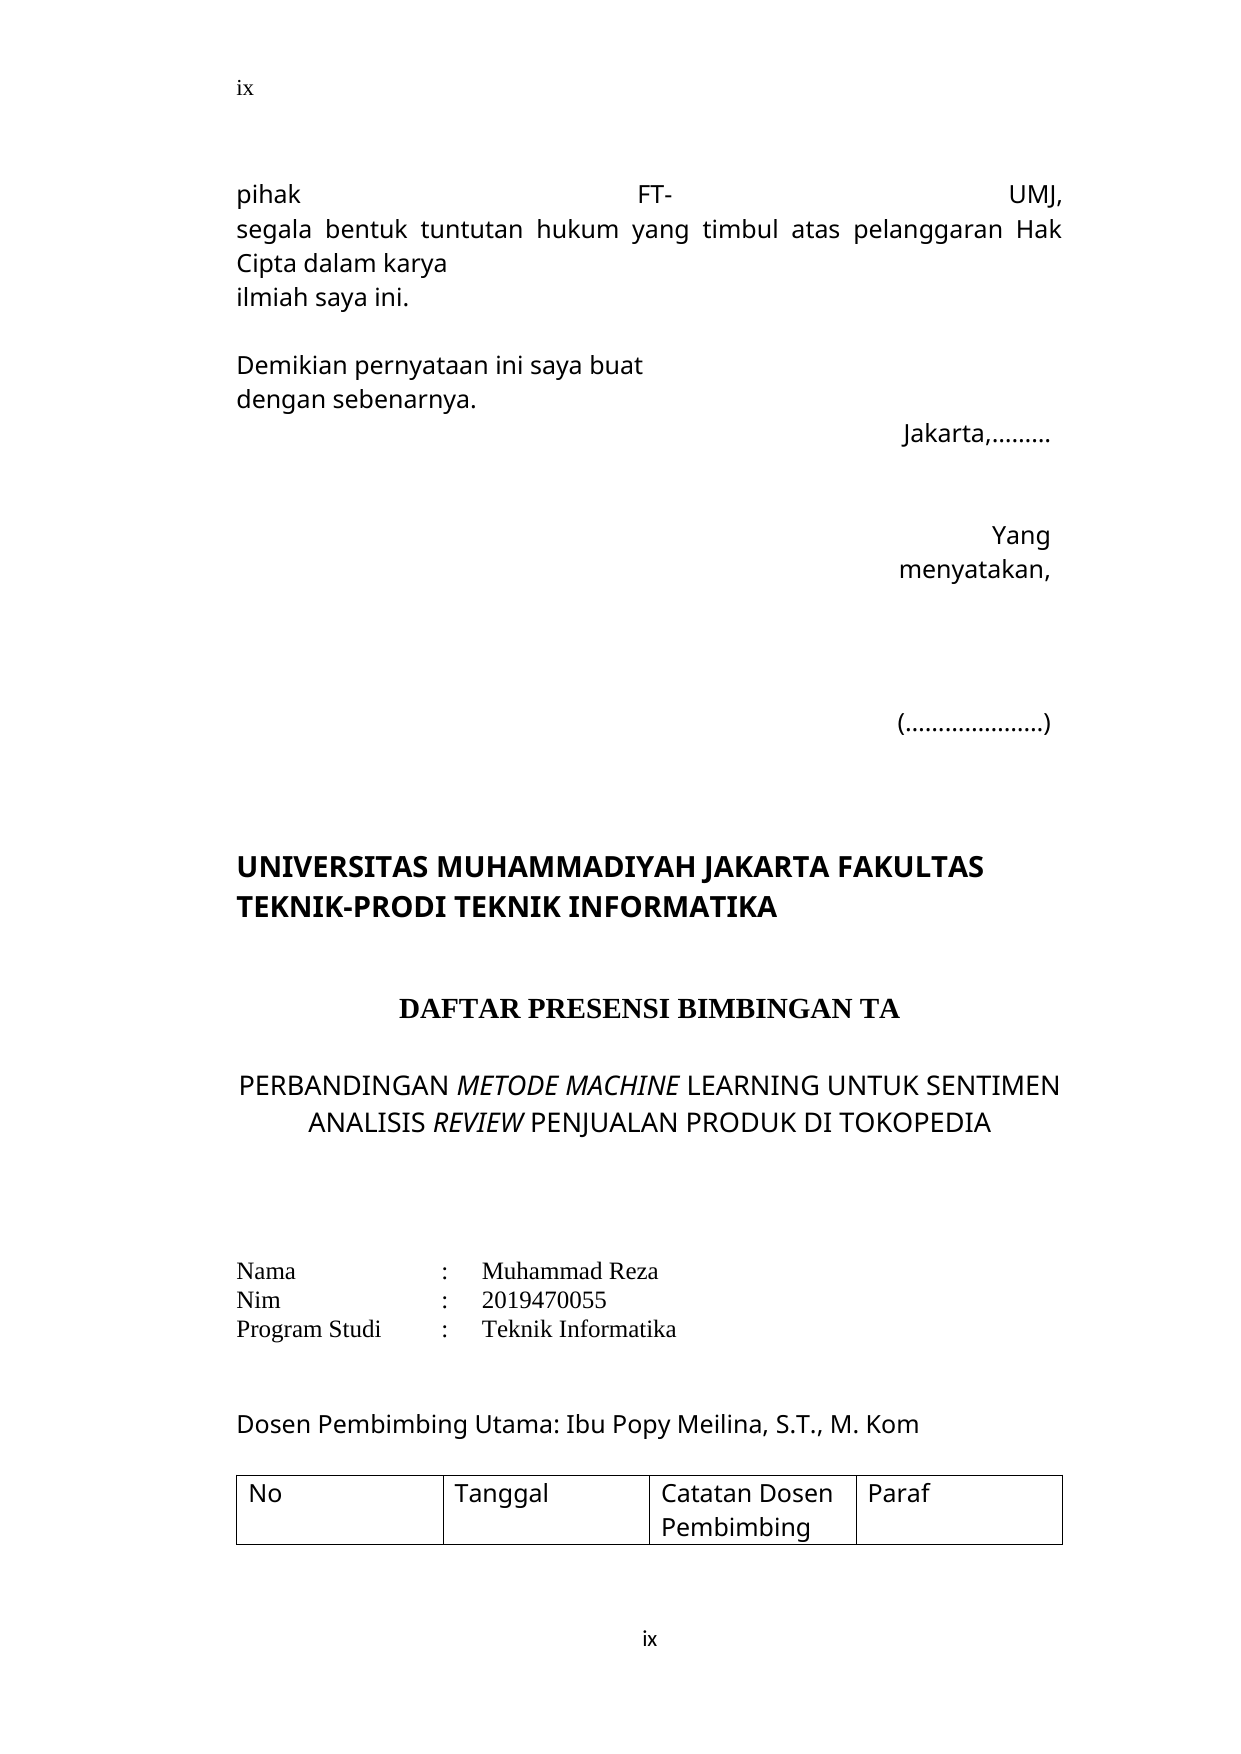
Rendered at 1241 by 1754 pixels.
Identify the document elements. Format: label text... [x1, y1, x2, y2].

table_header Nama [225, 1256, 418, 1285]
table_cell (…………………) [836, 586, 1062, 773]
table_cell Teknik Informatika [470, 1314, 782, 1343]
table_header No [237, 1476, 443, 1544]
text Demikian pernyataan ini saya buat [236, 347, 1063, 382]
table_header Tanggal [444, 1476, 649, 1544]
table_header Paraf [857, 1476, 1062, 1544]
text UNIVERSITAS MUHAMMADIYAH JAKARTA FAKULTAS TEKNIK-PRODI TEKNIK INFORMATIKA [236, 847, 1063, 926]
table_header Muhammad Reza [470, 1256, 782, 1285]
table_cell Program Studi [225, 1314, 418, 1343]
table_cell : [419, 1314, 470, 1343]
text PERBANDINGAN METODE MACHINE LEARNING UNTUK SENTIMEN ANALISIS REVIEW PENJUALAN PRODUK DI TOKOPEDIA [236, 1067, 1063, 1140]
table_header Jakarta,……… [836, 416, 1062, 518]
subtitle DAFTAR PRESENSI BIMBINGAN TA [236, 991, 1063, 1024]
table_header Catatan Dosen Pembimbing [650, 1476, 856, 1544]
table_cell : [419, 1285, 470, 1314]
table_cell 2019470055 [470, 1285, 782, 1314]
table_cell Yang menyatakan, [836, 518, 1062, 586]
table_cell Nim [225, 1285, 418, 1314]
text Dosen Pembimbing Utama: Ibu Popy Meilina, S.T., M. Kom [236, 1406, 1063, 1441]
text dengan sebenarnya. [236, 382, 1063, 416]
table_header : [419, 1256, 470, 1285]
text ilmiah saya ini. [236, 279, 1063, 313]
